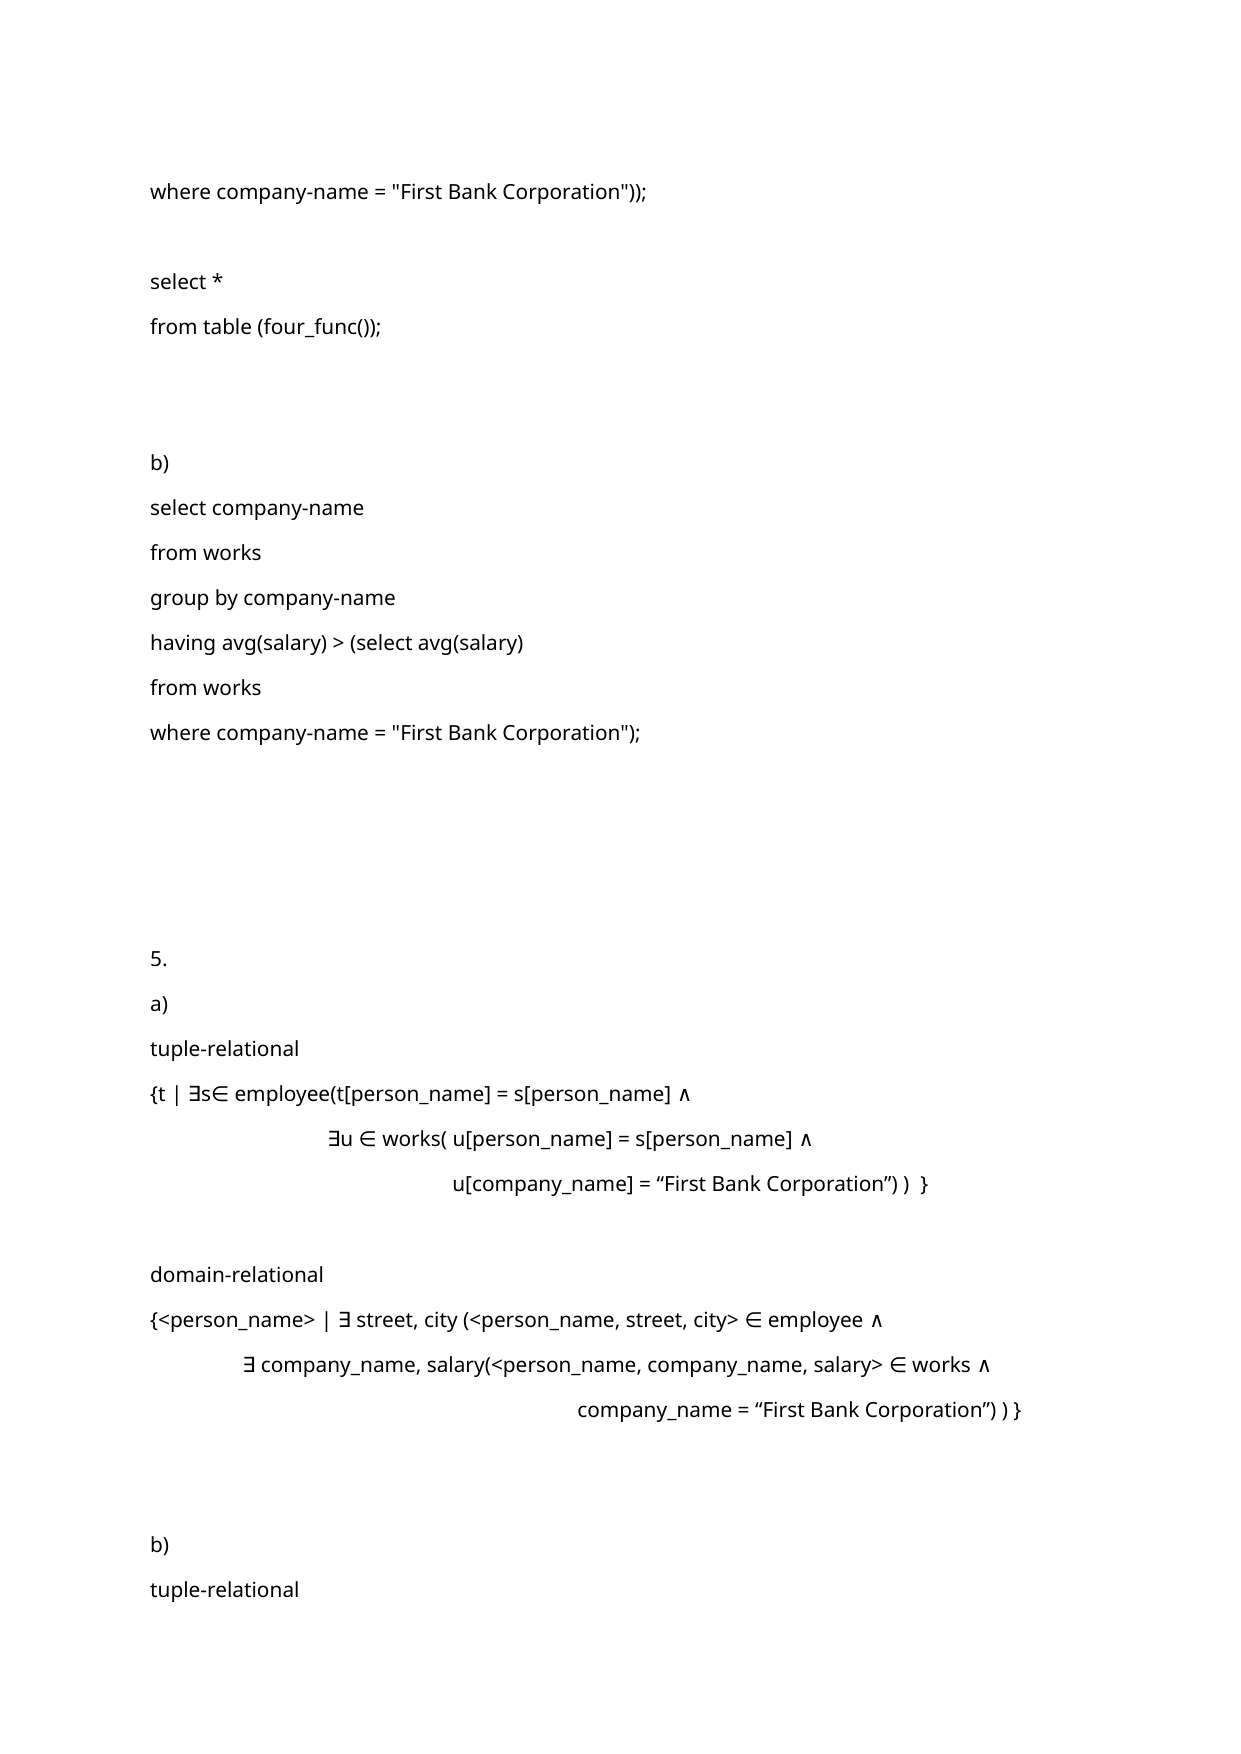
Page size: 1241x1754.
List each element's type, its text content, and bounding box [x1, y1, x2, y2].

text group by company-name [150, 583, 1090, 612]
text 5. [150, 944, 1090, 972]
text domain-relational [150, 1260, 1090, 1288]
text having avg(salary) > (select avg(salary) [150, 628, 1090, 657]
text from works [150, 673, 1090, 702]
text from works [150, 538, 1090, 566]
text a) [150, 989, 1090, 1017]
text select * [150, 267, 1090, 296]
text ∃ company_name, salary(<person_name, company_name, salary> ∈ works ∧ [150, 1350, 1090, 1378]
text b) [150, 448, 1090, 476]
text tuple-relational [150, 1034, 1090, 1063]
text select company-name [150, 493, 1090, 521]
text {<person_name> | ∃ street, city (<person_name, street, city> ∈ employee ∧ [150, 1305, 1090, 1333]
text ∃u ∈ works( u[person_name] = s[person_name] ∧ [150, 1124, 1090, 1153]
text company_name = “First Bank Corporation”) ) } [150, 1395, 1090, 1423]
text u[company_name] = “First Bank Corporation”) ) } [150, 1169, 1090, 1198]
text where company-name = "First Bank Corporation"); [150, 718, 1090, 747]
text b) [150, 1530, 1090, 1559]
text tuple-relational [150, 1575, 1090, 1604]
text {t | ∃s∈ employee(t[person_name] = s[person_name] ∧ [150, 1079, 1090, 1108]
text from table (four_func()); [150, 312, 1090, 341]
text where company-name = "First Bank Corporation")); [150, 177, 1090, 206]
